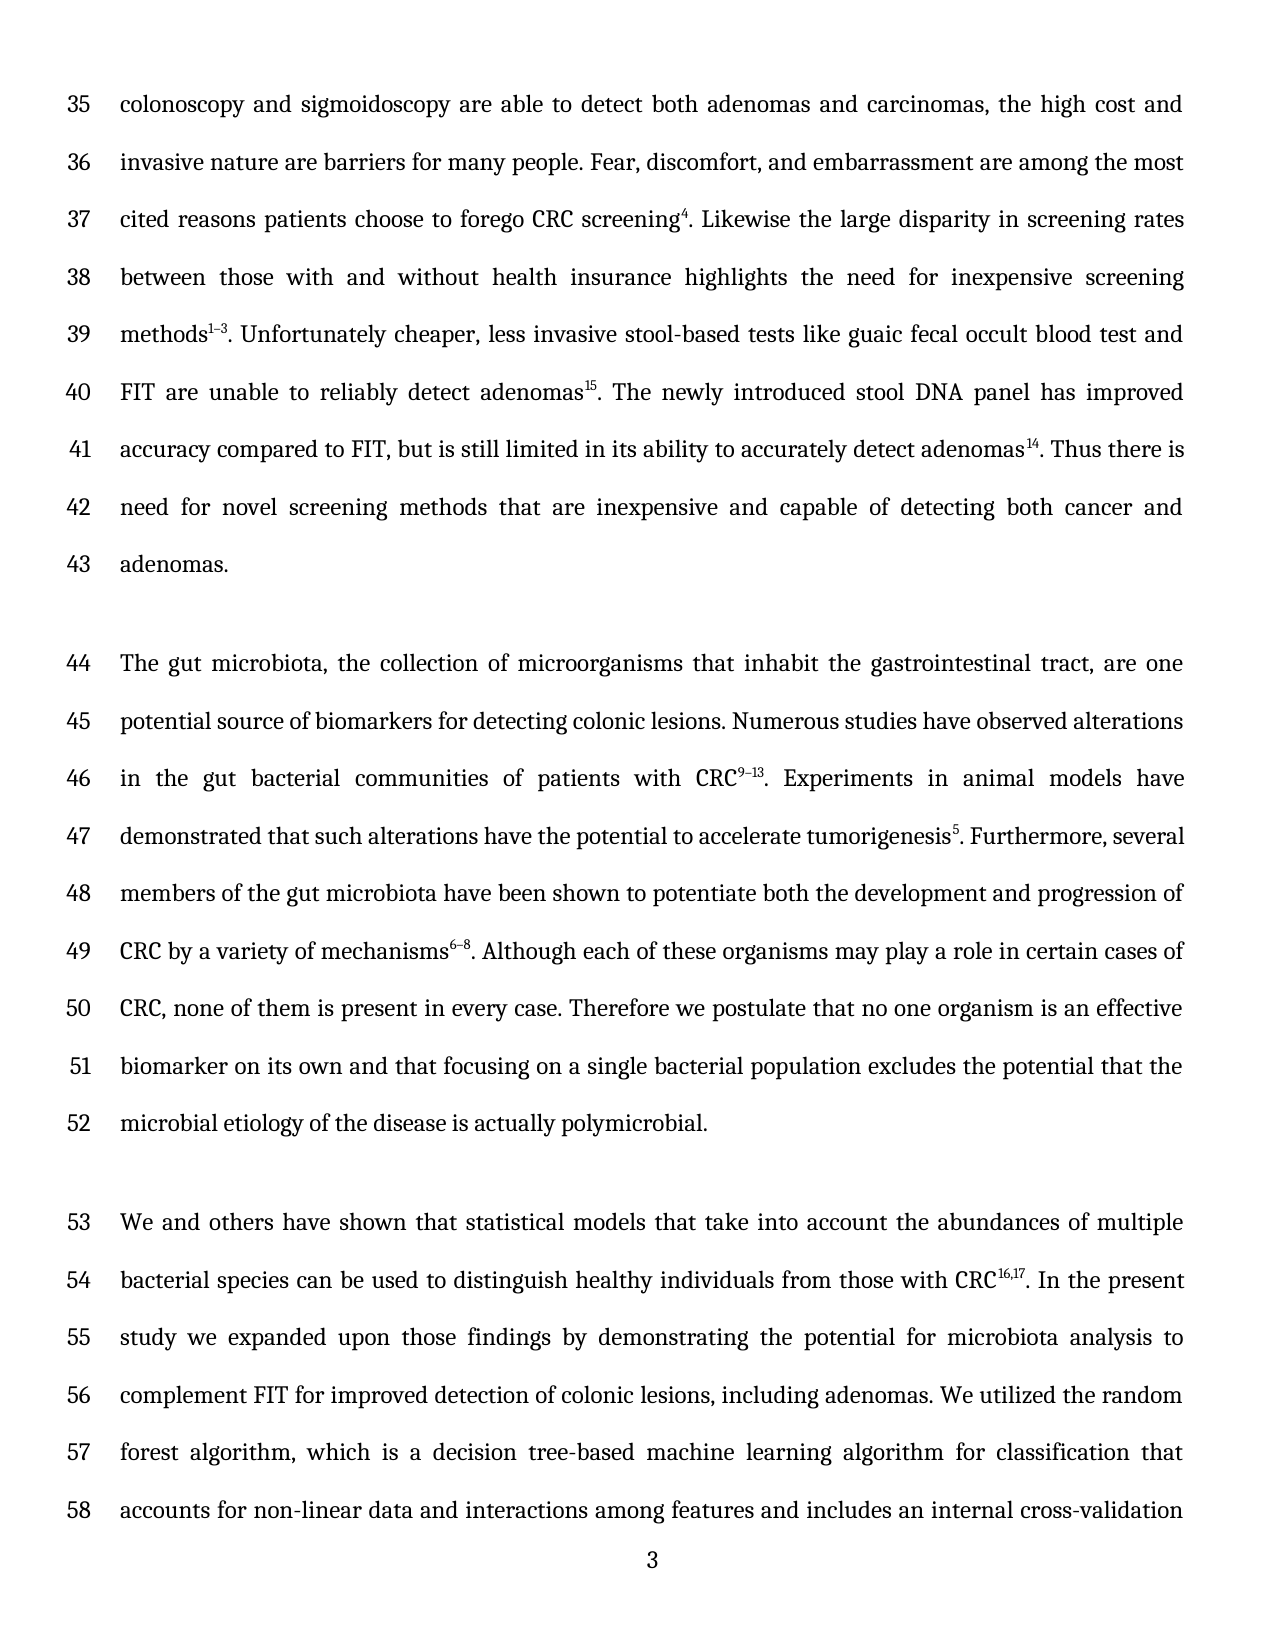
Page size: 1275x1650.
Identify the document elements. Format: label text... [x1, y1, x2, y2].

text The gut microbiota, the collection of microorganisms that inhabit the gastrointestinal tract, are one potential source of biomarkers for detecting colonic lesions. Numerous studies have observed alterations in the gut bacterial communities of patients with CRC9–13. Experiments in animal models have demonstrated that such alterations have the potential to accelerate tumorigenesis5. Furthermore, several members of the gut microbiota have been shown to potentiate both the development and progression of CRC by a variety of mechanisms6–8. Although each of these organisms may play a role in certain cases of CRC, none of them is present in every case. Therefore we postulate that no one organism is an effective biomarker on its own and that focusing on a single bacterial population excludes the potential that the microbial etiology of the disease is actually polymicrobial. [120, 649, 1185, 1138]
